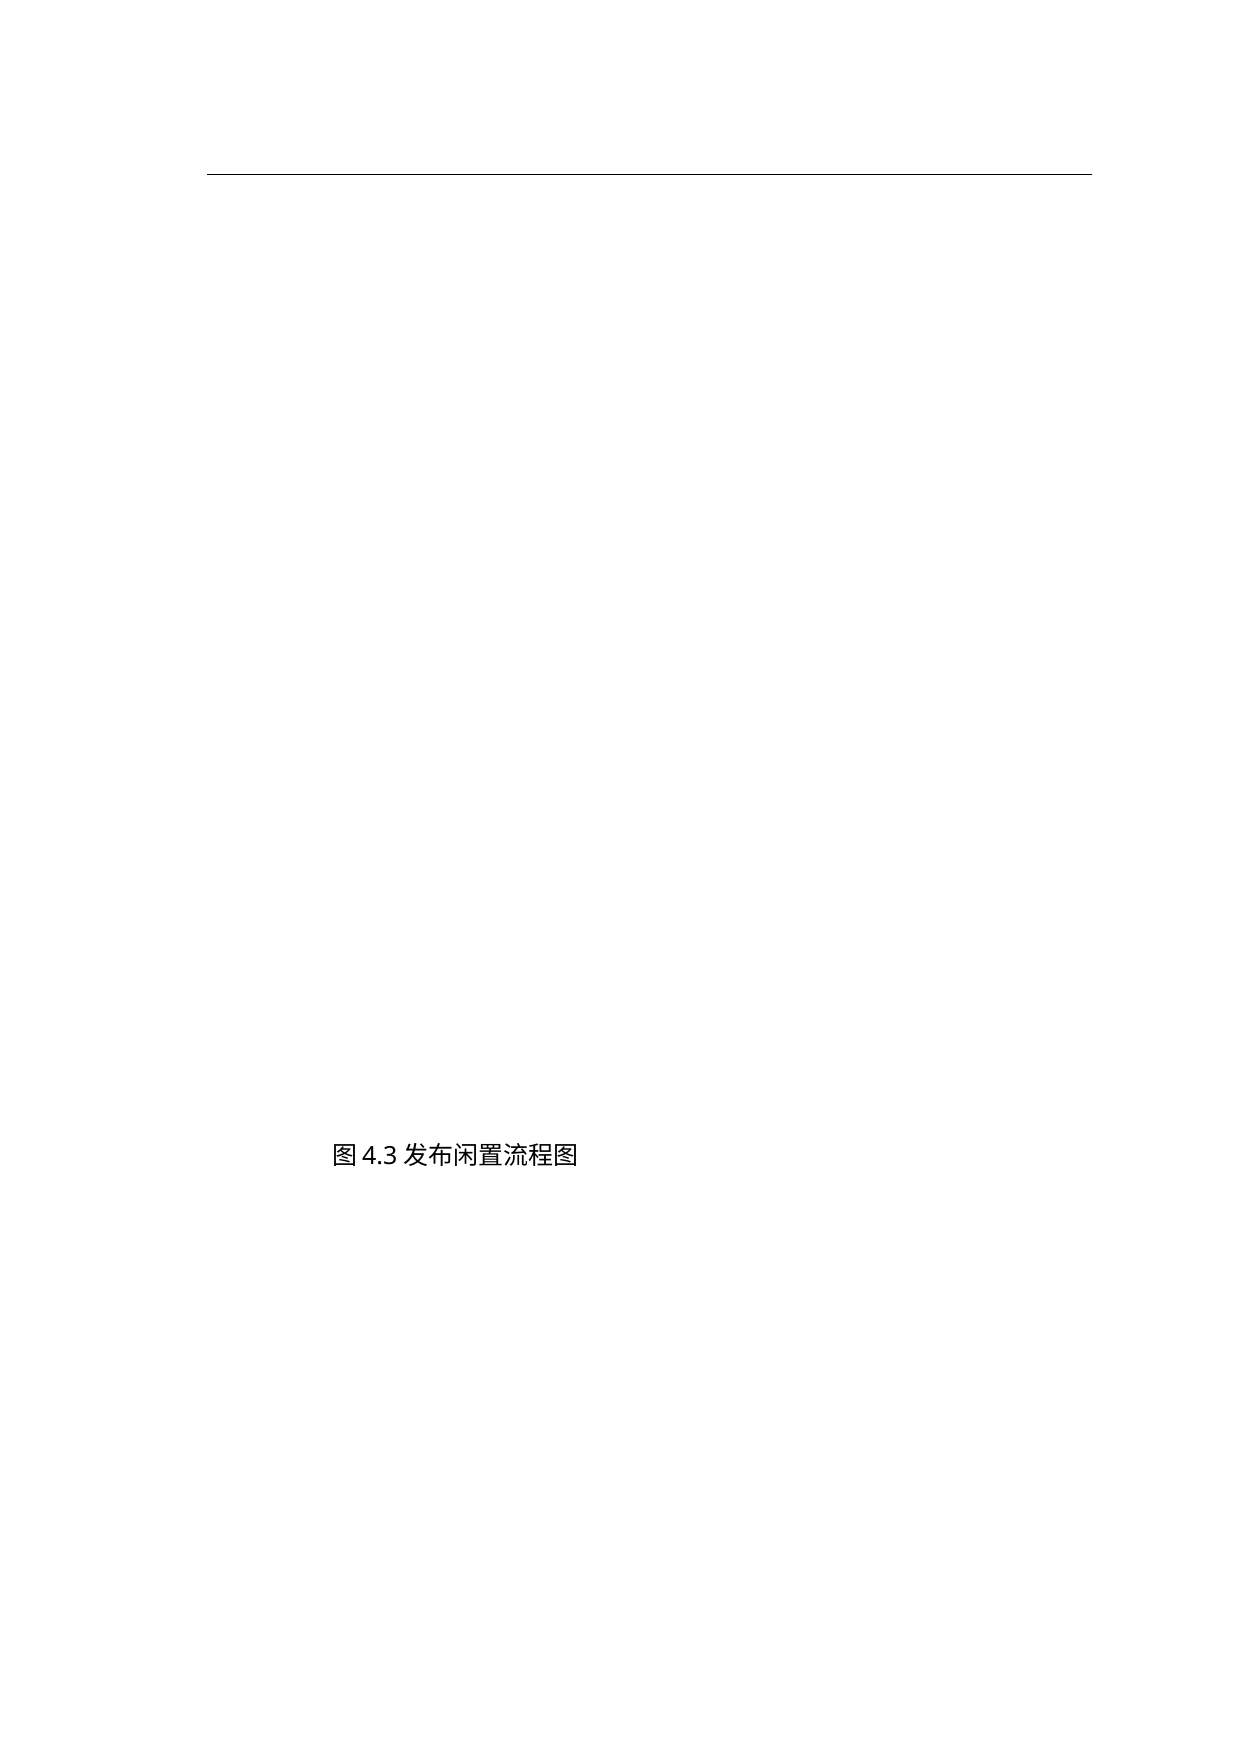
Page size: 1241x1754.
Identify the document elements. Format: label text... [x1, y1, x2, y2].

text 图4.3 发布闲置流程图 [207, 1120, 1092, 1186]
